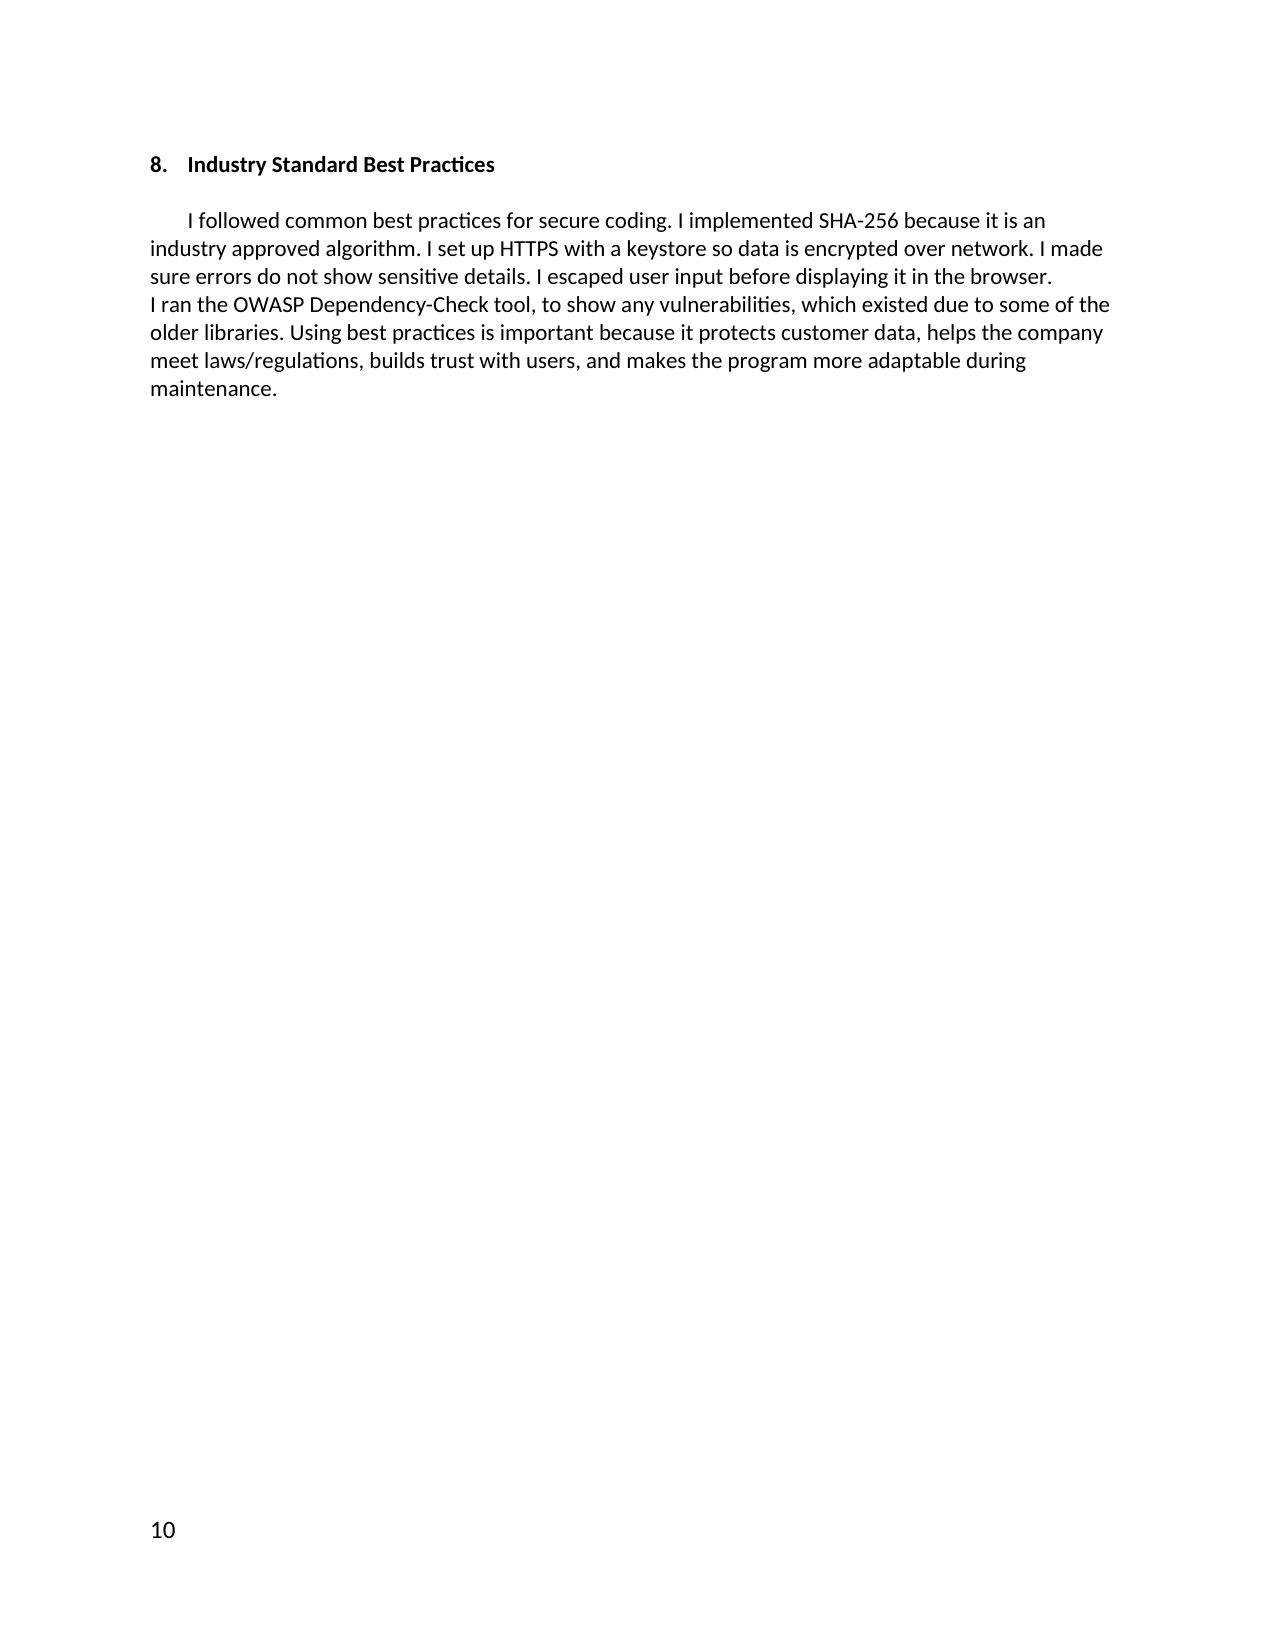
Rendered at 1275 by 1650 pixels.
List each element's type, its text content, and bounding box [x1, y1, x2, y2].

subtitle Industry Standard Best Practices [150, 150, 1125, 178]
text I followed common best practices for secure coding. I implemented SHA-256 because it is an industry approved algorithm. I set up HTTPS with a keystore so data is encrypted over network. I made sure errors do not show sensitive details. I escaped user input before displaying it in the browser. [150, 206, 1125, 290]
text I ran the OWASP Dependency-Check tool, to show any vulnerabilities, which existed due to some of the older libraries. Using best practices is important because it protects customer data, helps the company meet laws/regulations, builds trust with users, and makes the program more adaptable during maintenance. [150, 290, 1125, 402]
